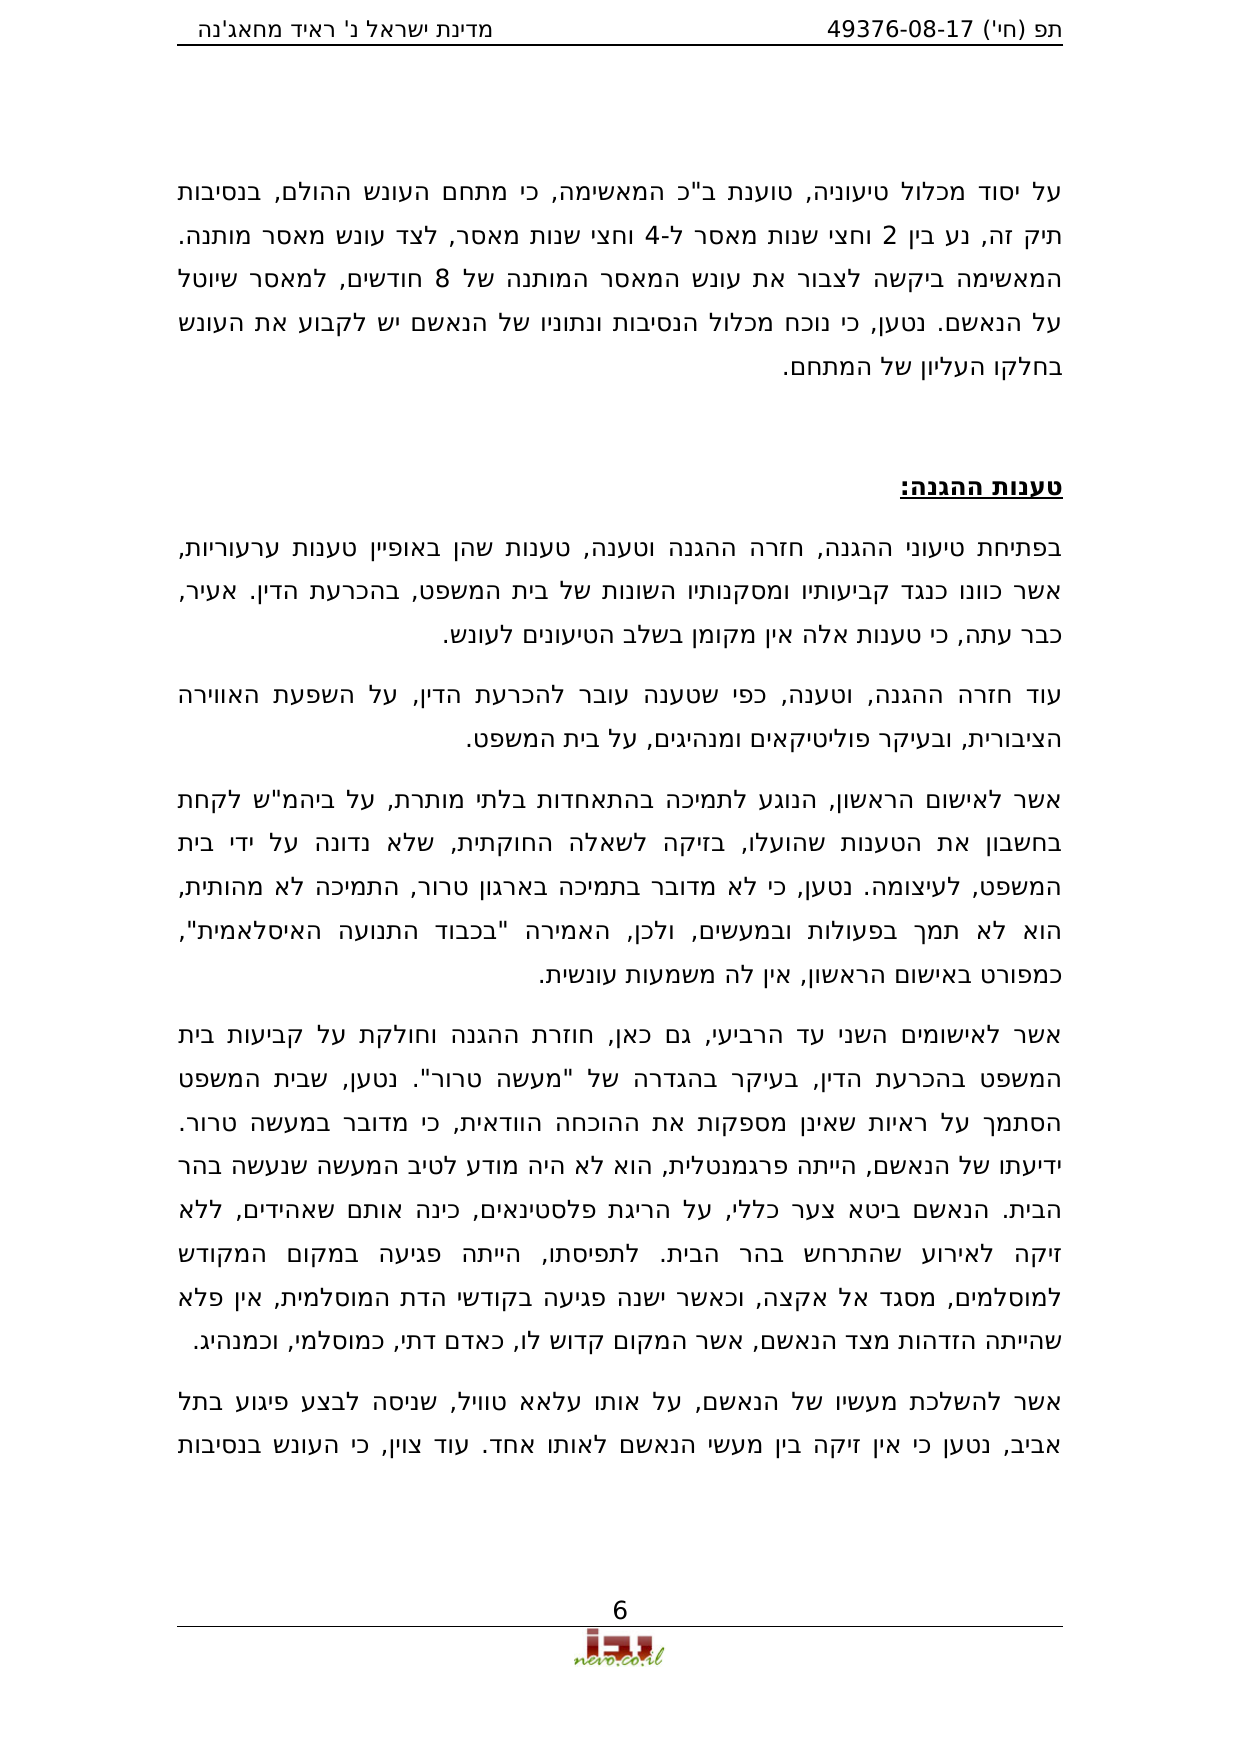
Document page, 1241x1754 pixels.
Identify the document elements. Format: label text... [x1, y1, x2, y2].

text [177, 1387, 1063, 1460]
text טענות ההגנה: [177, 472, 1063, 502]
text בפתיחת טיעוני ההגנה, חזרה ההגנה וטענה, טענות שהן באופיין טענות ערעוריות, אשר כוונו כנגד קביעותיו ומסקנותיו השונות של בית המשפט, בהכרעת הדין. אעיר, כבר עתה, כי טענות אלה אין מקומן בשלב הטיעונים לעונש. [177, 533, 1063, 649]
text אשר לאישום הראשון, הנוגע לתמיכה בהתאחדות בלתי מותרת, על ביהמ"ש לקחת בחשבון את הטענות שהועלו, בזיקה לשאלה החוקתית, שלא נדונה על ידי בית המשפט, לעיצומה. נטען, כי לא מדובר בתמיכה בארגון טרור, התמיכה לא מהותית, הוא לא תמך בפעולות ובמעשים, ולכן, האמירה "בכבוד התנועה האיסלאמית", כמפורט באישום הראשון, אין לה משמעות עונשית. [177, 785, 1063, 989]
text אשר לאישומים השני עד הרביעי, גם כאן, חוזרת ההגנה וחולקת על קביעות בית המשפט בהכרעת הדין, בעיקר בהגדרה של "מעשה טרור". נטען, שבית המשפט הסתמך על ראיות שאינן מספקות את ההוכחה הוודאית, כי מדובר במעשה טרור. ידיעתו של הנאשם, הייתה פרגמנטלית, הוא לא היה מודע לטיב המעשה שנעשה בהר הבית. הנאשם ביטא צער כללי, על הריגת פלסטינאים, כינה אותם שאהידים, ללא זיקה לאירוע שהתרחש בהר הבית. לתפיסתו, הייתה פגיעה במקום המקודש למוסלמים, מסגד אל אקצה, וכאשר ישנה פגיעה בקודשי הדת המוסלמית, אין פלא שהייתה הזדהות מצד הנאשם, אשר המקום קדוש לו, כאדם דתי, כמוסלמי, וכמנהיג. [177, 1020, 1063, 1356]
picture [574, 1628, 666, 1667]
text עוד חזרה ההגנה, וטענה, כפי שטענה עובר להכרעת הדין, על השפעת האווירה הציבורית, ובעיקר פוליטיקאים ומנהיגים, על בית המשפט. [177, 681, 1063, 754]
text על יסוד מכלול טיעוניה, טוענת ב"כ המאשימה, כי מתחם העונש ההולם, בנסיבות תיק זה, נע בין 2 וחצי שנות מאסר ל-4 וחצי שנות מאסר, לצד עונש מאסר מותנה. המאשימה ביקשה לצבור את עונש המאסר המותנה של 8 חודשים, למאסר שיוטל על הנאשם. נטען, כי נוכח מכלול הנסיבות ונתוניו של הנאשם יש לקבוע את העונש בחלקו העליון של המתחם. [177, 177, 1063, 381]
